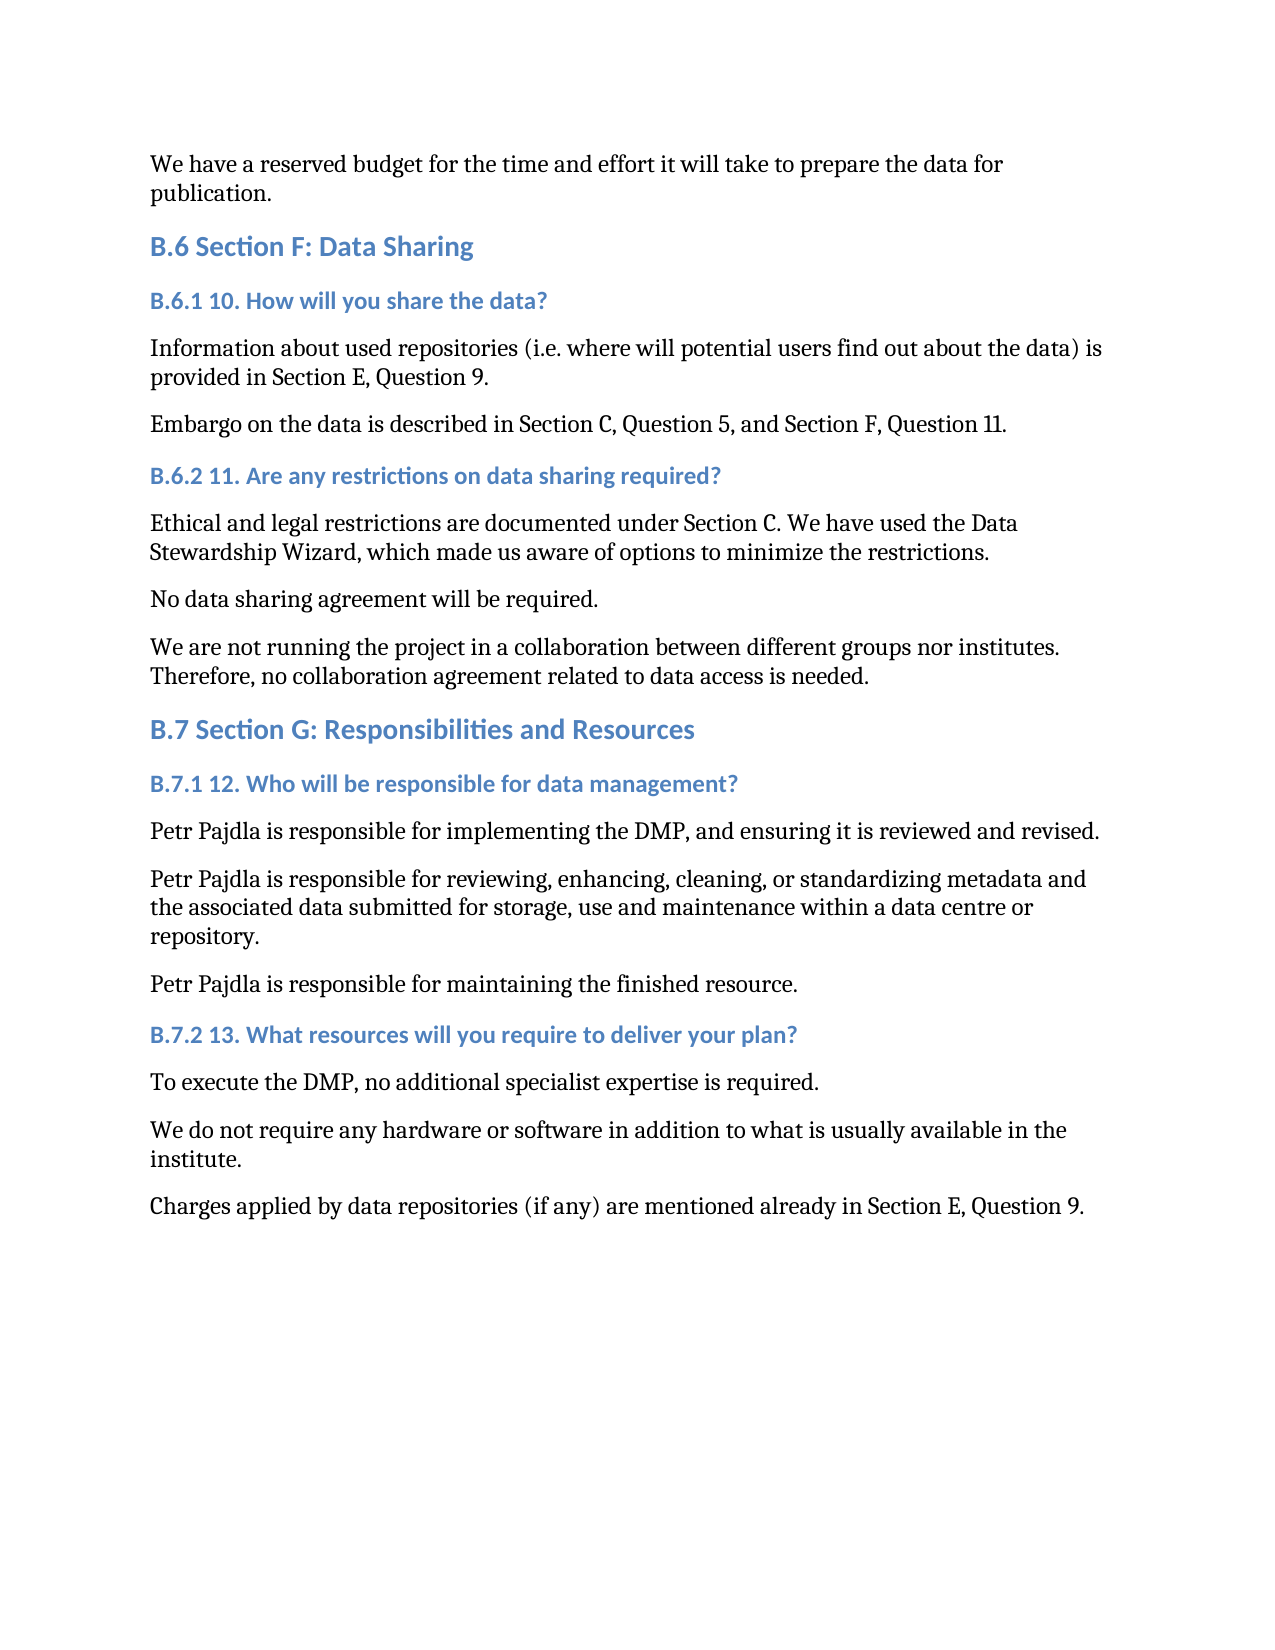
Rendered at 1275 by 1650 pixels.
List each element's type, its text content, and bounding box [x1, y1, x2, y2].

text Petr Pajdla is responsible for maintaining the finished resource. [150, 969, 1125, 998]
subtitle B.7 Section G: Responsibilities and Resources [150, 711, 1125, 747]
subtitle B.6.1 10. How will you share the data? [150, 285, 1125, 315]
text Charges applied by data repositories (if any) are mentioned already in Section E, Question 9. [150, 1192, 1125, 1221]
subtitle B.7.1 12. Who will be responsible for data management? [150, 768, 1125, 798]
text No data sharing agreement will be required. [150, 585, 1125, 614]
text Petr Pajdla is responsible for reviewing, enhancing, cleaning, or standardizing metadata and the associated data submitted for storage, use and maintenance within a data centre or repository. [150, 864, 1125, 951]
text Petr Pajdla is responsible for implementing the DMP, and ensuring it is reviewed and revised. [150, 817, 1125, 846]
text Information about used repositories (i.e. where will potential users find out about the data) is provided in Section E, Question 9. [150, 334, 1125, 392]
subtitle B.6 Section F: Data Sharing [150, 228, 1125, 264]
text Ethical and legal restrictions are documented under Section C. We have used the Data Stewardship Wizard, which made us aware of options to minimize the restrictions. [150, 509, 1125, 567]
text Embargo on the data is described in Section C, Question 5, and Section F, Question 11. [150, 410, 1125, 439]
subtitle B.7.2 13. What resources will you require to deliver your plan? [150, 1019, 1125, 1049]
text We are not running the project in a collaboration between different groups nor institutes. Therefore, no collaboration agreement related to data access is needed. [150, 633, 1125, 690]
text We do not require any hardware or software in addition to what is usually available in the institute. [150, 1116, 1125, 1173]
text We have a reserved budget for the time and effort it will take to prepare the data for publication. [150, 150, 1125, 207]
subtitle B.6.2 11. Are any restrictions on data sharing required? [150, 460, 1125, 490]
text To execute the DMP, no additional specialist expertise is required. [150, 1068, 1125, 1097]
